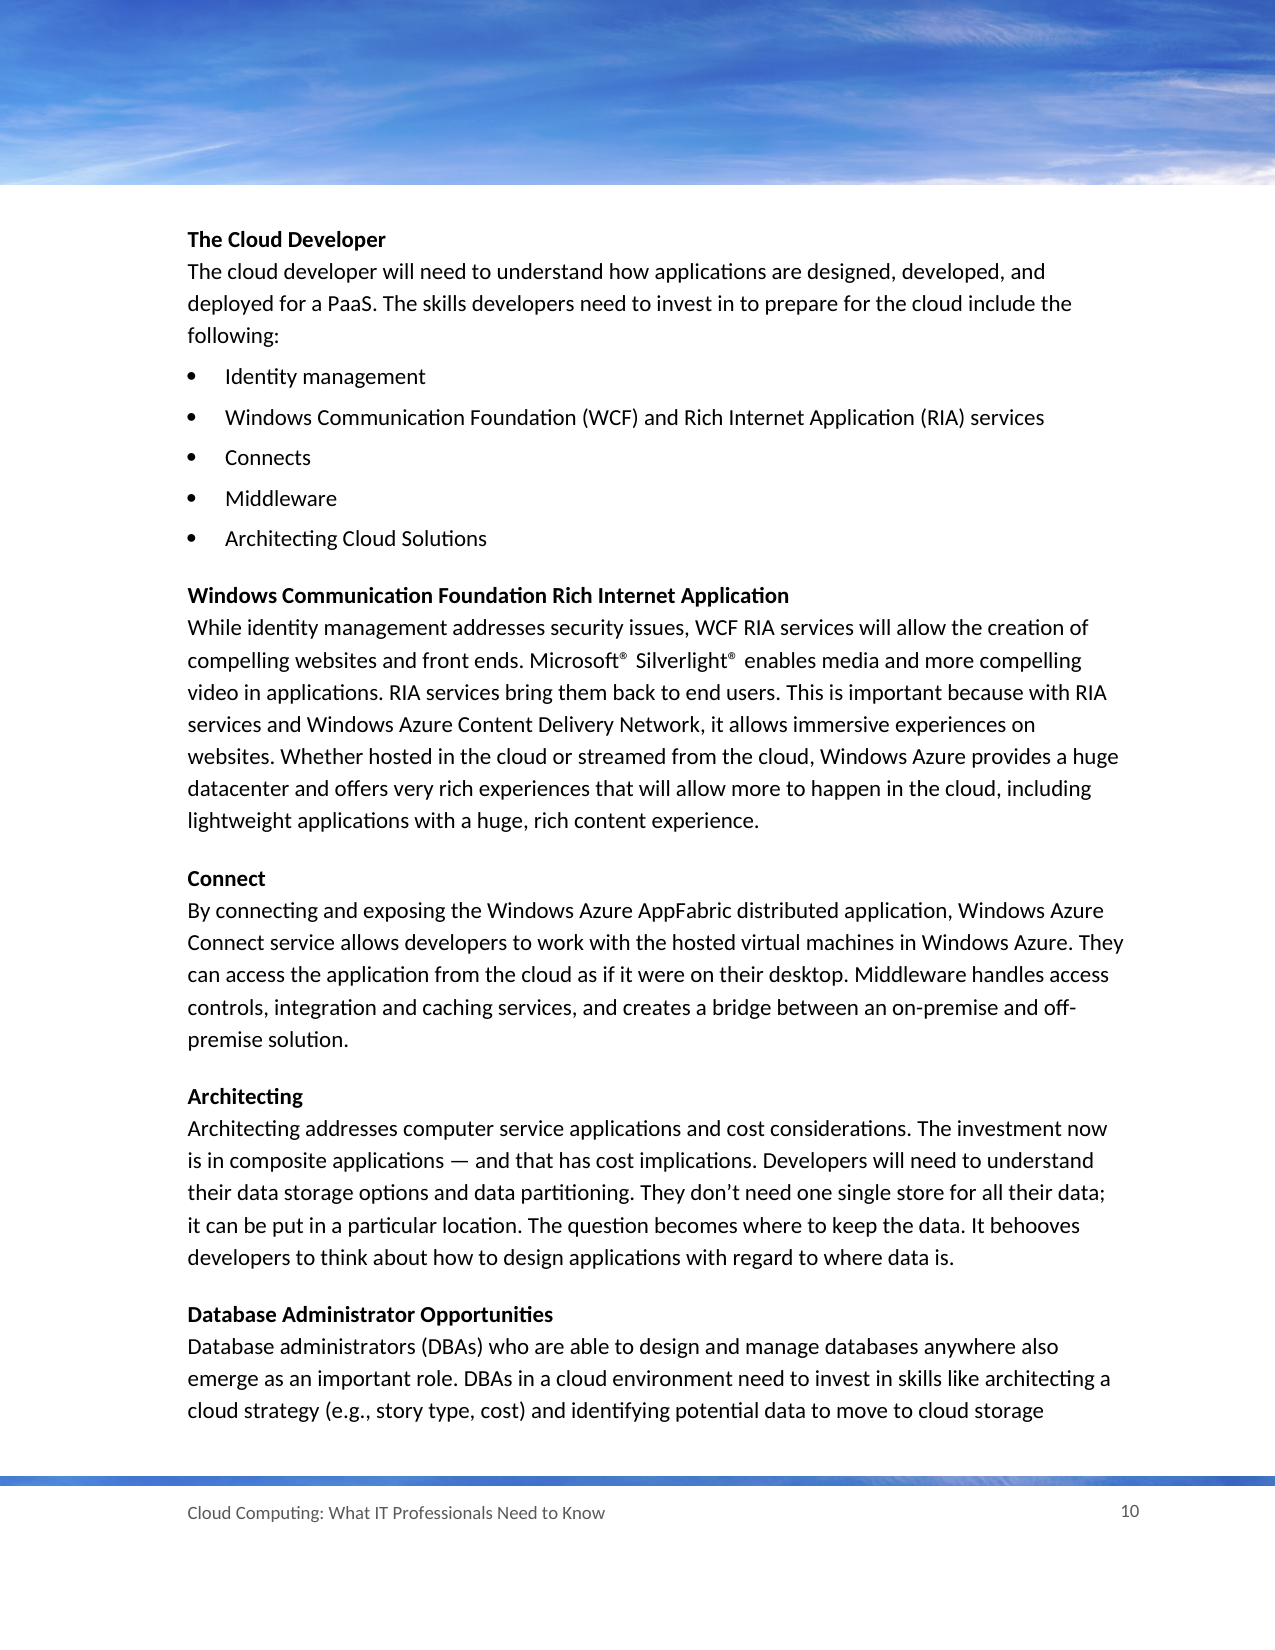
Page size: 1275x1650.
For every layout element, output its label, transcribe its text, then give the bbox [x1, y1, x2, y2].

list Identity management [187, 362, 1125, 390]
list Connects [187, 443, 1125, 471]
subtitle Architecting [187, 1082, 1125, 1110]
text By connecting and exposing the Windows Azure AppFabric distributed application, Windows Azure Connect service allows developers to work with the hosted virtual machines in Windows Azure. They can access the application from the cloud as if it were on their desktop. Middleware handles access controls, integration and caching services, and creates a bridge between an on-premise and off-premise solution. [187, 896, 1125, 1053]
list Architecting Cloud Solutions [187, 524, 1125, 552]
subtitle The Cloud Developer [187, 225, 1125, 253]
text Architecting addresses computer service applications and cost considerations. The investment now is in composite applications — and that has cost implications. Developers will need to understand their data storage options and data partitioning. They don’t need one single store for all their data; it can be put in a particular location. The question becomes where to keep the data. It behooves developers to think about how to design applications with regard to where data is. [187, 1114, 1125, 1271]
picture [0, 0, 1275, 185]
text While identity management addresses security issues, WCF RIA services will allow the creation of compelling websites and front ends. Microsoft® Silverlight® enables media and more compelling video in applications. RIA services bring them back to end users. This is important because with RIA services and Windows Azure Content Delivery Network, it allows immersive experiences on websites. Whether hosted in the cloud or streamed from the cloud, Windows Azure provides a huge datacenter and offers very rich experiences that will allow more to happen in the cloud, including lightweight applications with a huge, rich content experience. [187, 613, 1125, 835]
list Windows Communication Foundation (WCF) and Rich Internet Application (RIA) services [187, 403, 1125, 431]
picture [0, 1476, 1275, 1486]
text The cloud developer will need to understand how applications are designed, developed, and deployed for a PaaS. The skills developers need to invest in to prepare for the cloud include the following: [187, 257, 1125, 349]
subtitle Windows Communication Foundation Rich Internet Application [187, 581, 1125, 609]
subtitle Database Administrator Opportunities [187, 1300, 1125, 1328]
list Middleware [187, 484, 1125, 512]
subtitle Connect [187, 864, 1125, 892]
